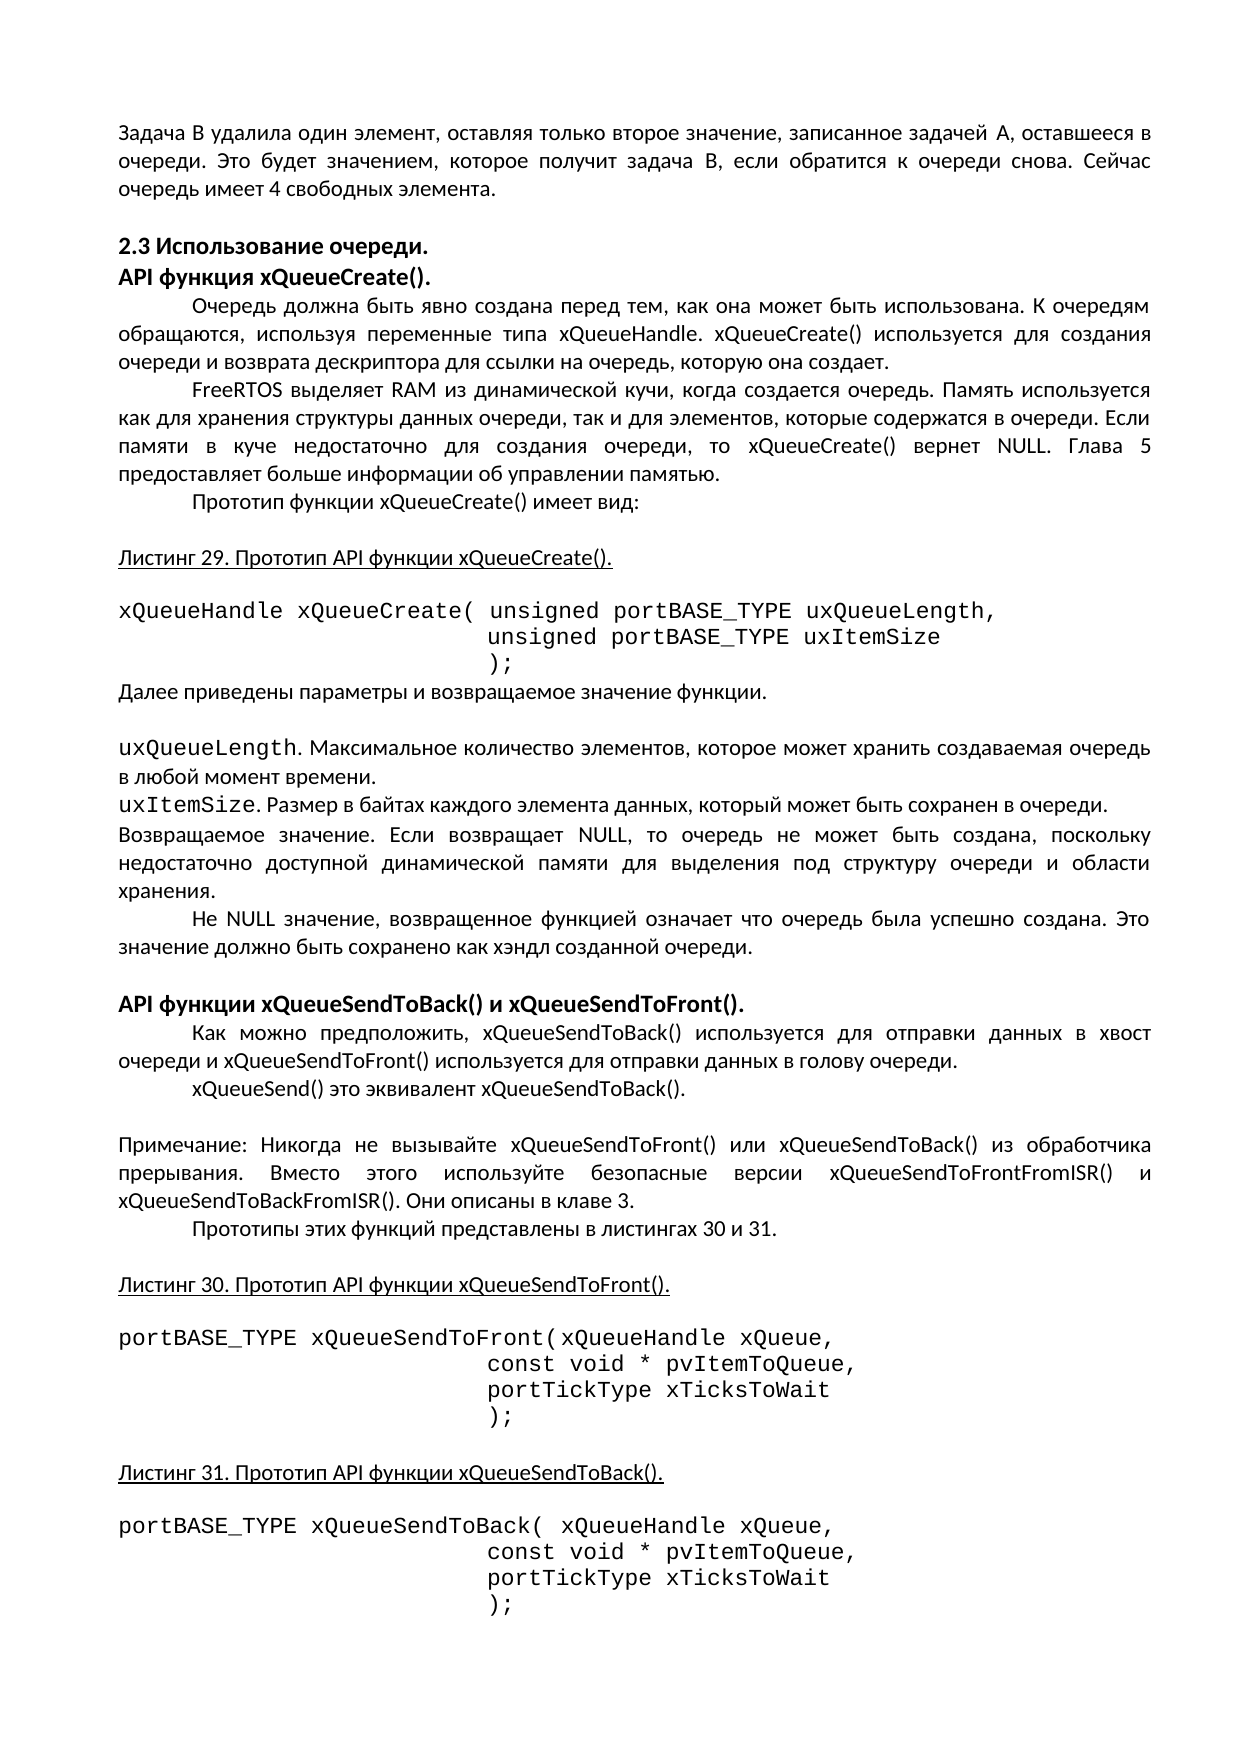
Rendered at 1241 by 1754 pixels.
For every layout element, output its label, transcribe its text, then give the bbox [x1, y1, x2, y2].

text portBASE_TYPE xQueueSendToFront( xQueueHandle xQueue, [118, 1327, 1152, 1352]
text Задача B удалила один элемент, оставляя только второе значение, записанное задачей A, оставшееся в очереди. Это будет значением, которое получит задача B, если обратится к очереди снова. Сейчас очередь имеет 4 свободных элемента. [118, 118, 1152, 202]
text API функция xQueueCreate(). [118, 261, 1152, 291]
text Как можно предположить, xQueueSendToBack() используется для отправки данных в хвост очереди и xQueueSendToFront() используется для отправки данных в голову очереди. [118, 1018, 1152, 1074]
text API функции xQueueSendToBack() и xQueueSendToFront(). [118, 988, 1152, 1018]
text Листинг 30. Прототип API функции xQueueSendToFront(). [118, 1271, 1152, 1298]
text ); [118, 1404, 1152, 1430]
text Примечание: Никогда не вызывайте xQueueSendToFront() или xQueueSendToBack() из обработчика прерывания. Вместо этого используйте безопасные версии xQueueSendToFrontFromISR() и xQueueSendToBackFromISR(). Они описаны в клаве 3. [118, 1130, 1152, 1214]
text const void * pvItemToQueue, [118, 1540, 1152, 1566]
text Далее приведены параметры и возвращаемое значение функции. [118, 677, 1152, 705]
text Листинг 31. Прототип API функции xQueueSendToBack(). [118, 1458, 1152, 1486]
text Прототип функции xQueueCreate() имеет вид: [118, 487, 1152, 515]
text 2.3 Использование очереди. [118, 230, 1152, 261]
text portBASE_TYPE xQueueSendToBack( xQueueHandle xQueue, [118, 1514, 1152, 1540]
text const void * pvItemToQueue, [118, 1352, 1152, 1378]
text portTickType xTicksToWait [118, 1566, 1152, 1592]
text uxItemSize. Размер в байтах каждого элемента данных, который может быть сохранен в очереди. [118, 791, 1152, 820]
text Очередь должна быть явно создана перед тем, как она может быть использована. К очередям обращаются, используя переменные типа xQueueHandle. xQueueCreate() используется для создания очереди и возврата дескриптора для ссылки на очередь, которую она создает. [118, 291, 1152, 375]
text Не NULL значение, возвращенное функцией означает что очередь была успешно создана. Это значение должно быть сохранено как хэндл созданной очереди. [118, 904, 1152, 960]
text xQueueSend() это эквивалент xQueueSendToBack(). [118, 1074, 1152, 1102]
text portTickType xTicksToWait [118, 1378, 1152, 1404]
text ); [118, 1592, 1152, 1618]
text xQueueHandle xQueueCreate( unsigned portBASE_TYPE uxQueueLength, unsigned portBASE_TYPE uxItemSize ); [118, 599, 1152, 677]
text Прототипы этих функций представлены в листингах 30 и 31. [118, 1214, 1152, 1242]
text Возвращаемое значение. Если возвращает NULL, то очередь не может быть создана, поскольку недостаточно доступной динамической памяти для выделения под структуру очереди и области хранения. [118, 820, 1152, 904]
text Листинг 29. Прототип API функции xQueueCreate(). [118, 543, 1152, 571]
text uxQueueLength. Максимальное количество элементов, которое может хранить создаваемая очередь в любой момент времени. [118, 733, 1152, 791]
text FreeRTOS выделяет RAM из динамической кучи, когда создается очередь. Память используется как для хранения структуры данных очереди, так и для элементов, которые содержатся в очереди. Если памяти в куче недостаточно для создания очереди, то xQueueCreate() вернет NULL. Глава 5 предоставляет больше информации об управлении памятью. [118, 375, 1152, 487]
